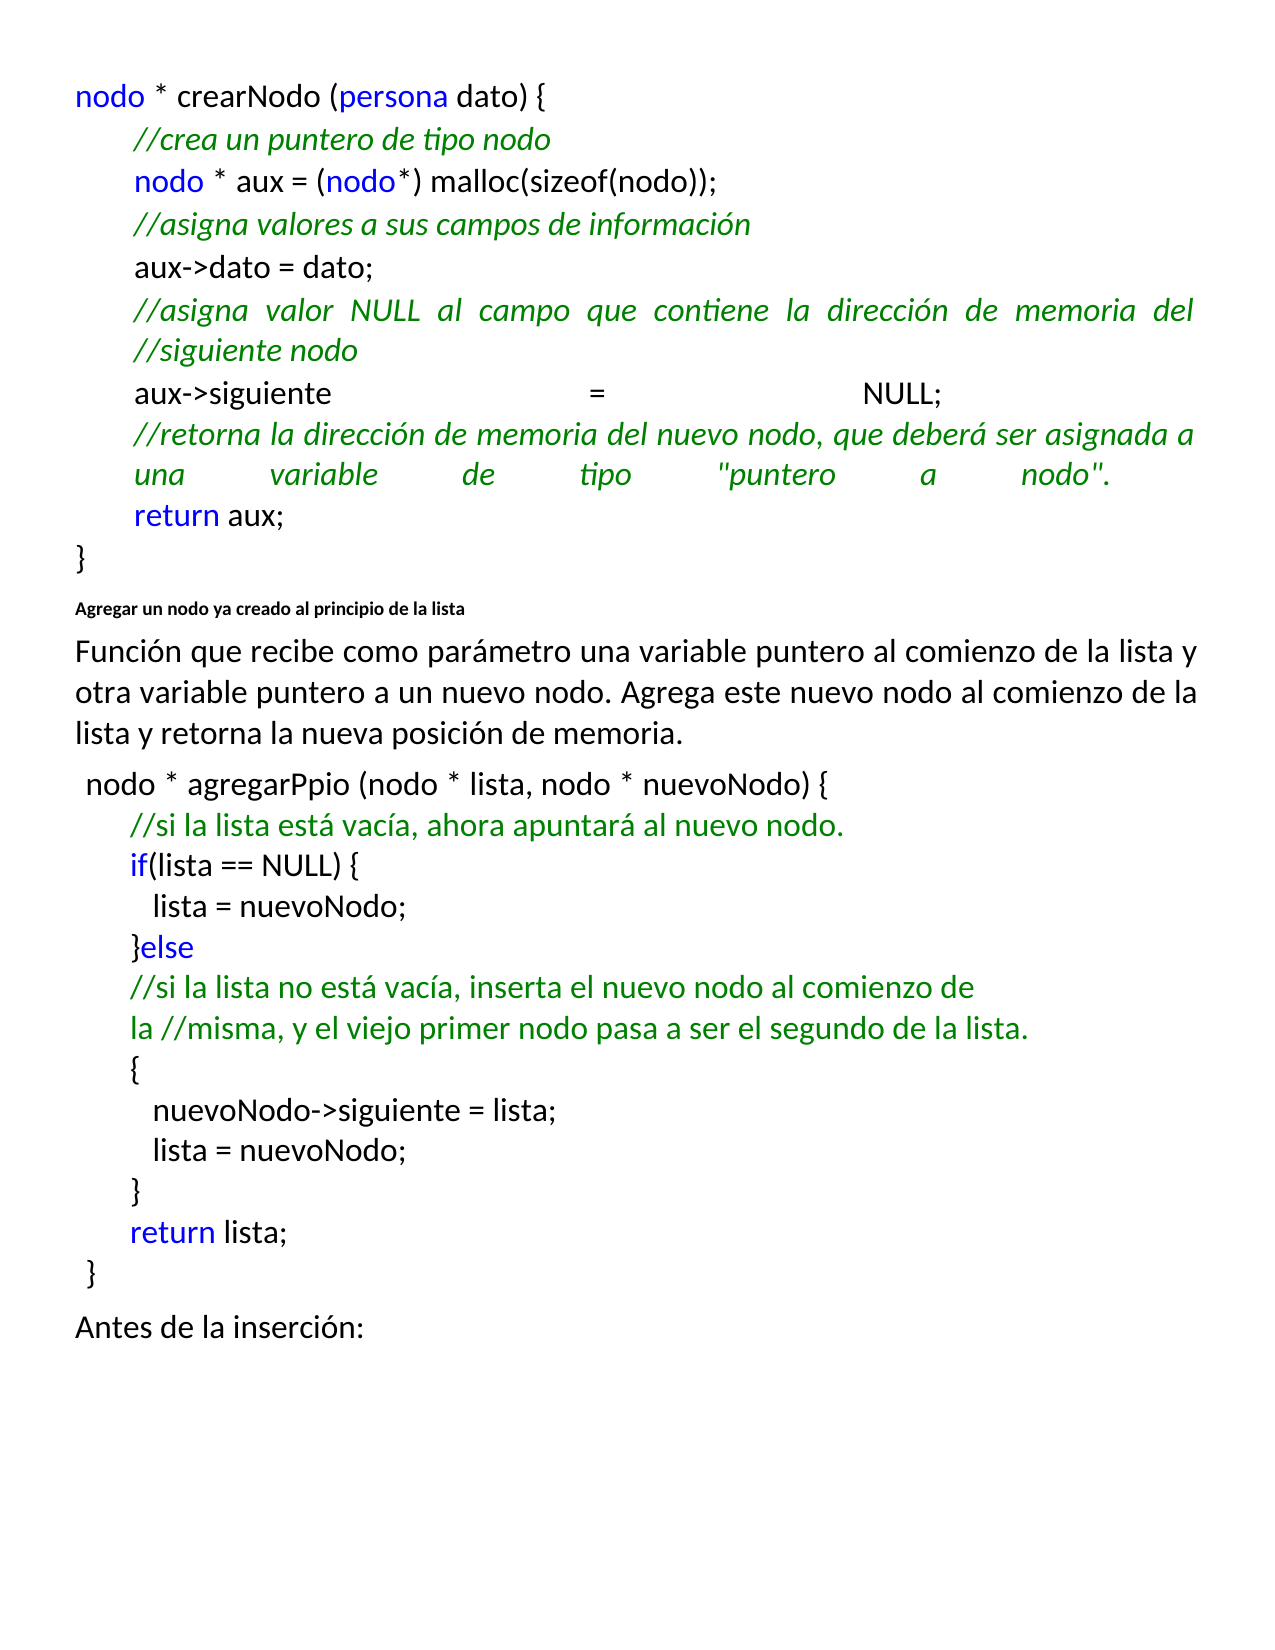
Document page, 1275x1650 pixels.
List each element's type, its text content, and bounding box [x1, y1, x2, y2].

table_header nodo * agregarPpio (nodo * lista, nodo * nuevoNodo) { //si la lista está vacía, ahora apuntará al nuevo nodo. if(lista == NULL) { lista = nuevoNodo; }else //si la lista no está vacía, inserta el nuevo nodo al comienzo de la //misma, y el viejo primer nodo pasa a ser el segundo de la lista. { nuevoNodo->siguiente = lista; lista = nuevoNodo; } return lista; } [75, 753, 1050, 1303]
text aux->siguiente = NULL; //retorna la dirección de memoria del nuevo nodo, que deberá ser asignada a una variable de tipo "puntero a nodo". return aux; [134, 372, 1199, 535]
text //asigna valores a sus campos de información [134, 203, 1199, 244]
text aux->dato = dato; [134, 246, 1199, 287]
text //asigna valor NULL al campo que contiene la dirección de memoria del //siguiente nodo [134, 288, 1199, 370]
text Antes de la inserción: [75, 1306, 1199, 1346]
text //crea un puntero de tipo nodo [134, 118, 1199, 158]
text } [75, 537, 1199, 578]
text Agregar un nodo ya creado al principio de la lista [75, 579, 1199, 620]
text Función que recibe como parámetro una variable puntero al comienzo de la lista y otra variable puntero a un nuevo nodo. Agrega este nuevo nodo al comienzo de la lista y retorna la nueva posición de memoria. [75, 630, 1199, 752]
text nodo * crearNodo (persona dato) { [75, 75, 1199, 116]
text nodo * aux = (nodo*) malloc(sizeof(nodo)); [134, 160, 1199, 201]
